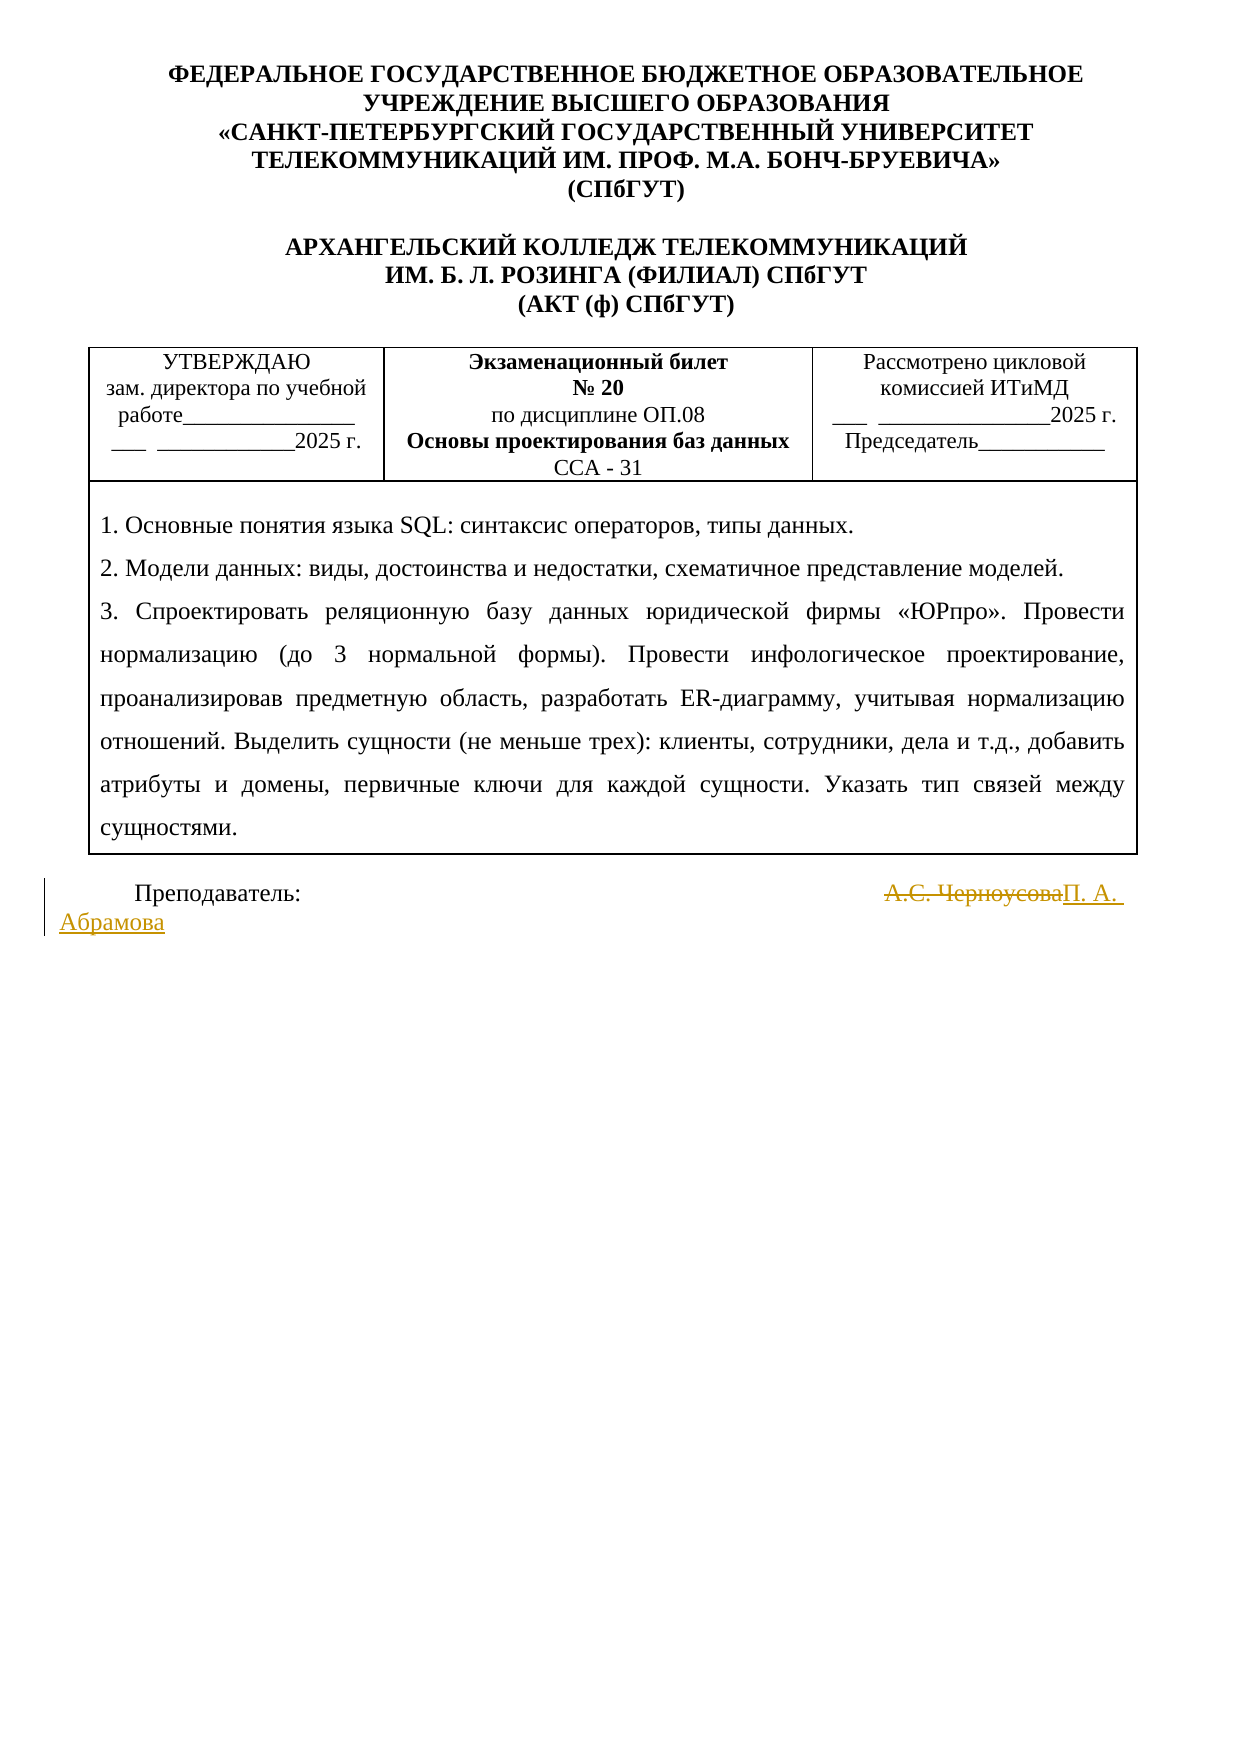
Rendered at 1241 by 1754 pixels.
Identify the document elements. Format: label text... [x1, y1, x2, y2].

table_header Экзаменационный билет № 20 по дисциплине ОП.08 Основы проектирования баз данных ССА - 31 [385, 348, 812, 480]
text (СПбГУТ) [59, 174, 1193, 203]
table_header Рассмотрено цикловой комиссией ИТиМД ___ _______________2025 г. Председатель___________ [813, 348, 1136, 480]
table_cell 1. Основные понятия языка SQL: синтаксис операторов, типы данных. 2. Модели данных: виды, достоинства и недостатки, схематичное представление моделей. 3. Спроектировать реляционную базу данных юридической фирмы «ЮРпро». Провести нормализацию (до 3 нормальной формы). Провести инфологическое проектирование, проанализировав предметную область, разработать ER-диаграмму, учитывая нормализацию отношений. Выделить сущности (не меньше трех): клиенты, сотрудники, дела и т.д., добавить атрибуты и домены, первичные ключи для каждой сущности. Указать тип связей между сущностями. [90, 482, 1136, 853]
text АРХАНГЕЛЬСКИЙ КОЛЛЕДЖ ТЕЛЕКОММУНИКАЦИЙ [59, 232, 1193, 260]
text УЧРЕЖДЕНИЕ ВЫСШЕГО ОБРАЗОВАНИЯ [59, 88, 1193, 117]
table_header УТВЕРЖДАЮ зам. директора по учебной работе_______________ ___ ____________2025 г. [90, 348, 383, 480]
text ИМ. Б. Л. РОЗИНГА (ФИЛИАЛ) СПбГУТ [59, 260, 1193, 289]
text «САНКТ-ПЕТЕРБУРГСКИЙ ГОСУДАРСТВЕННЫЙ УНИВЕРСИТЕТ [59, 117, 1193, 145]
text Преподаватель: [59, 878, 1193, 936]
text ТЕЛЕКОММУНИКАЦИЙ ИМ. ПРОФ. М.А. БОНЧ-БРУЕВИЧА» [59, 145, 1193, 174]
text (АКТ (ф) СПбГУТ) [59, 289, 1193, 318]
text ФЕДЕРАЛЬНОЕ ГОСУДАРСТВЕННОЕ БЮДЖЕТНОЕ ОБРАЗОВАТЕЛЬНОЕ [59, 59, 1193, 88]
